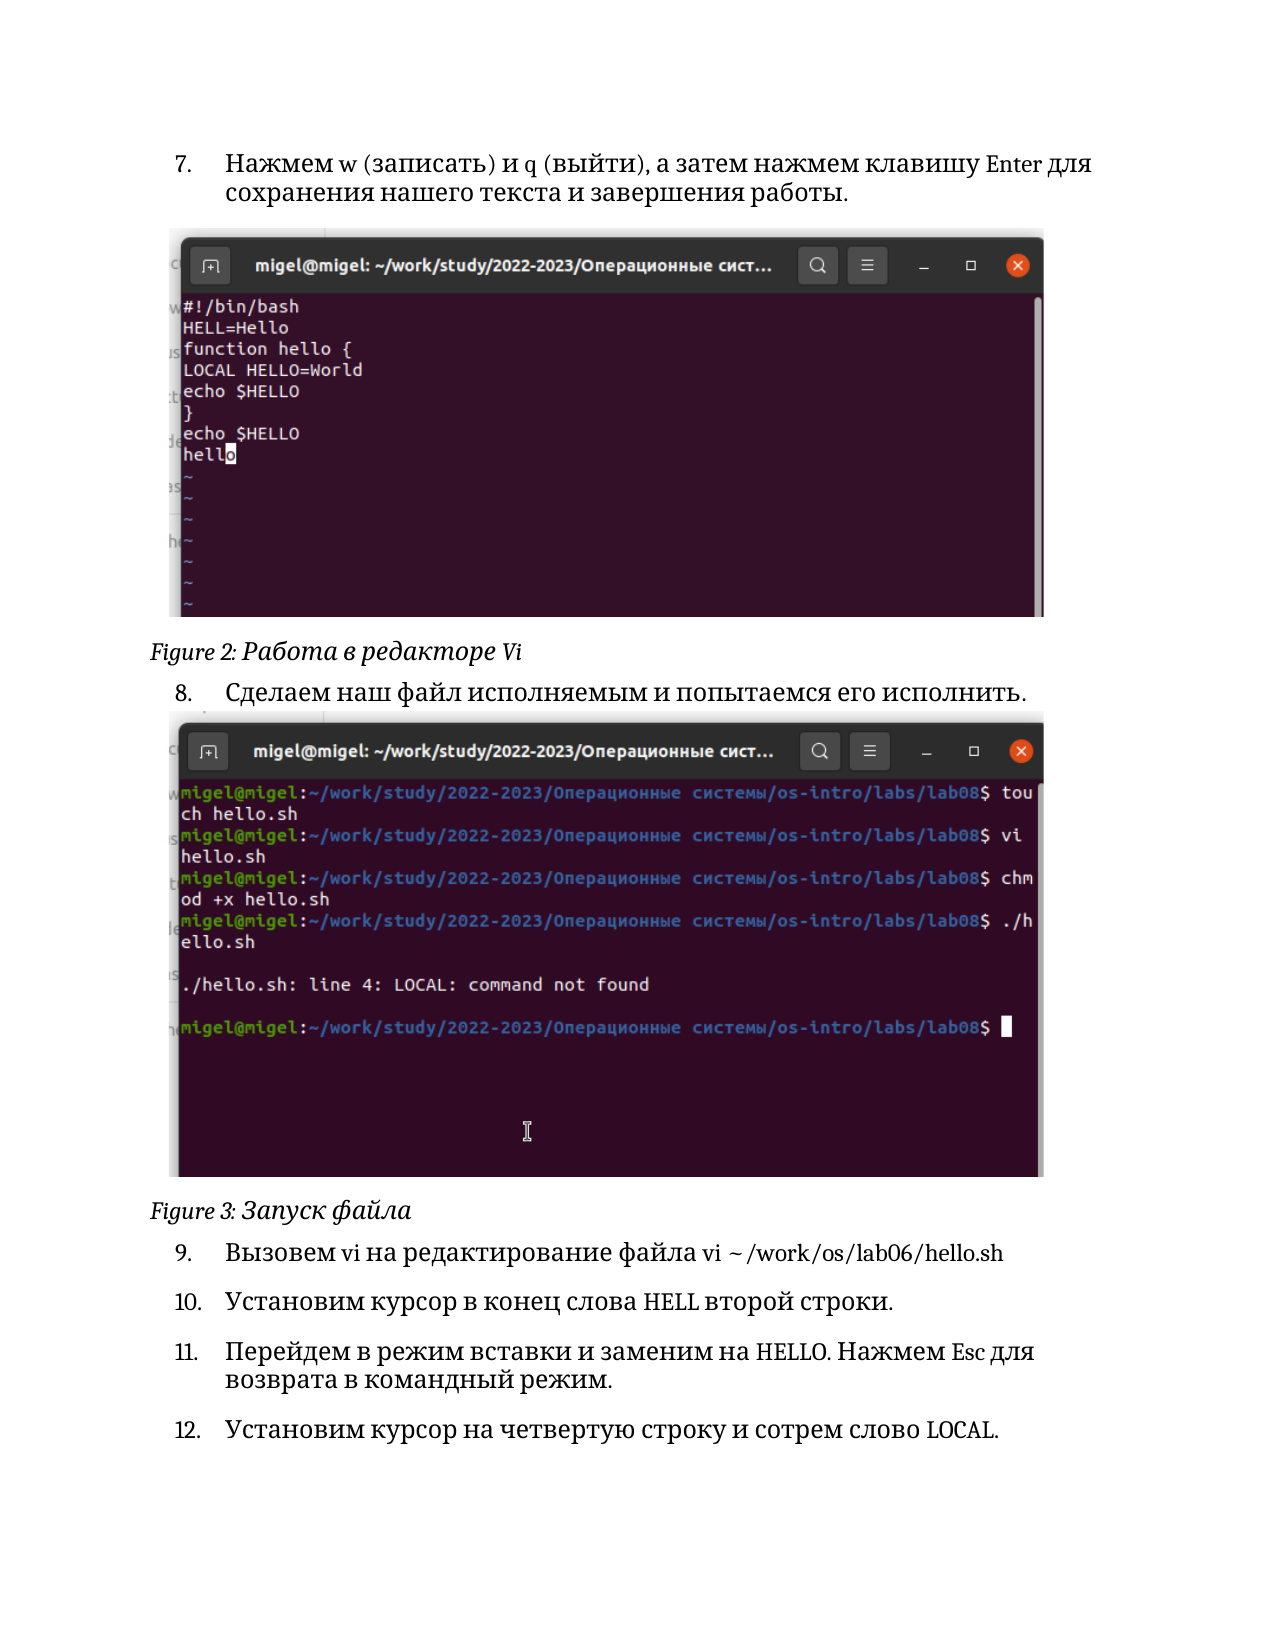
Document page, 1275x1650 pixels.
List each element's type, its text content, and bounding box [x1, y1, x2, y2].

picture [168, 228, 1044, 617]
picture [168, 711, 1044, 1177]
text Figure 2: Работа в редакторе Vi [150, 638, 1125, 667]
list Перейдем в режим вставки и заменим на HELLO. Нажмем Esc для возврата в командный режим. [175, 1338, 1125, 1395]
list Установим курсор в конец слова HELL второй строки. [175, 1288, 1125, 1317]
text Figure 3: Запуск файла [150, 1197, 1125, 1226]
list Вызовем vi на редактирование файла vi ~/work/os/lab06/hello.sh [175, 1238, 1125, 1267]
list Сделаем наш файл исполняемым и попытаемся его исполнить. [175, 679, 1125, 708]
list Установим курсор на четвертую строку и сотрем слово LOCAL. [175, 1416, 1125, 1445]
list Нажмем w (записать) и q (выйти), а затем нажмем клавишу Enter для сохранения нашего текста и завершения работы. [175, 150, 1125, 207]
